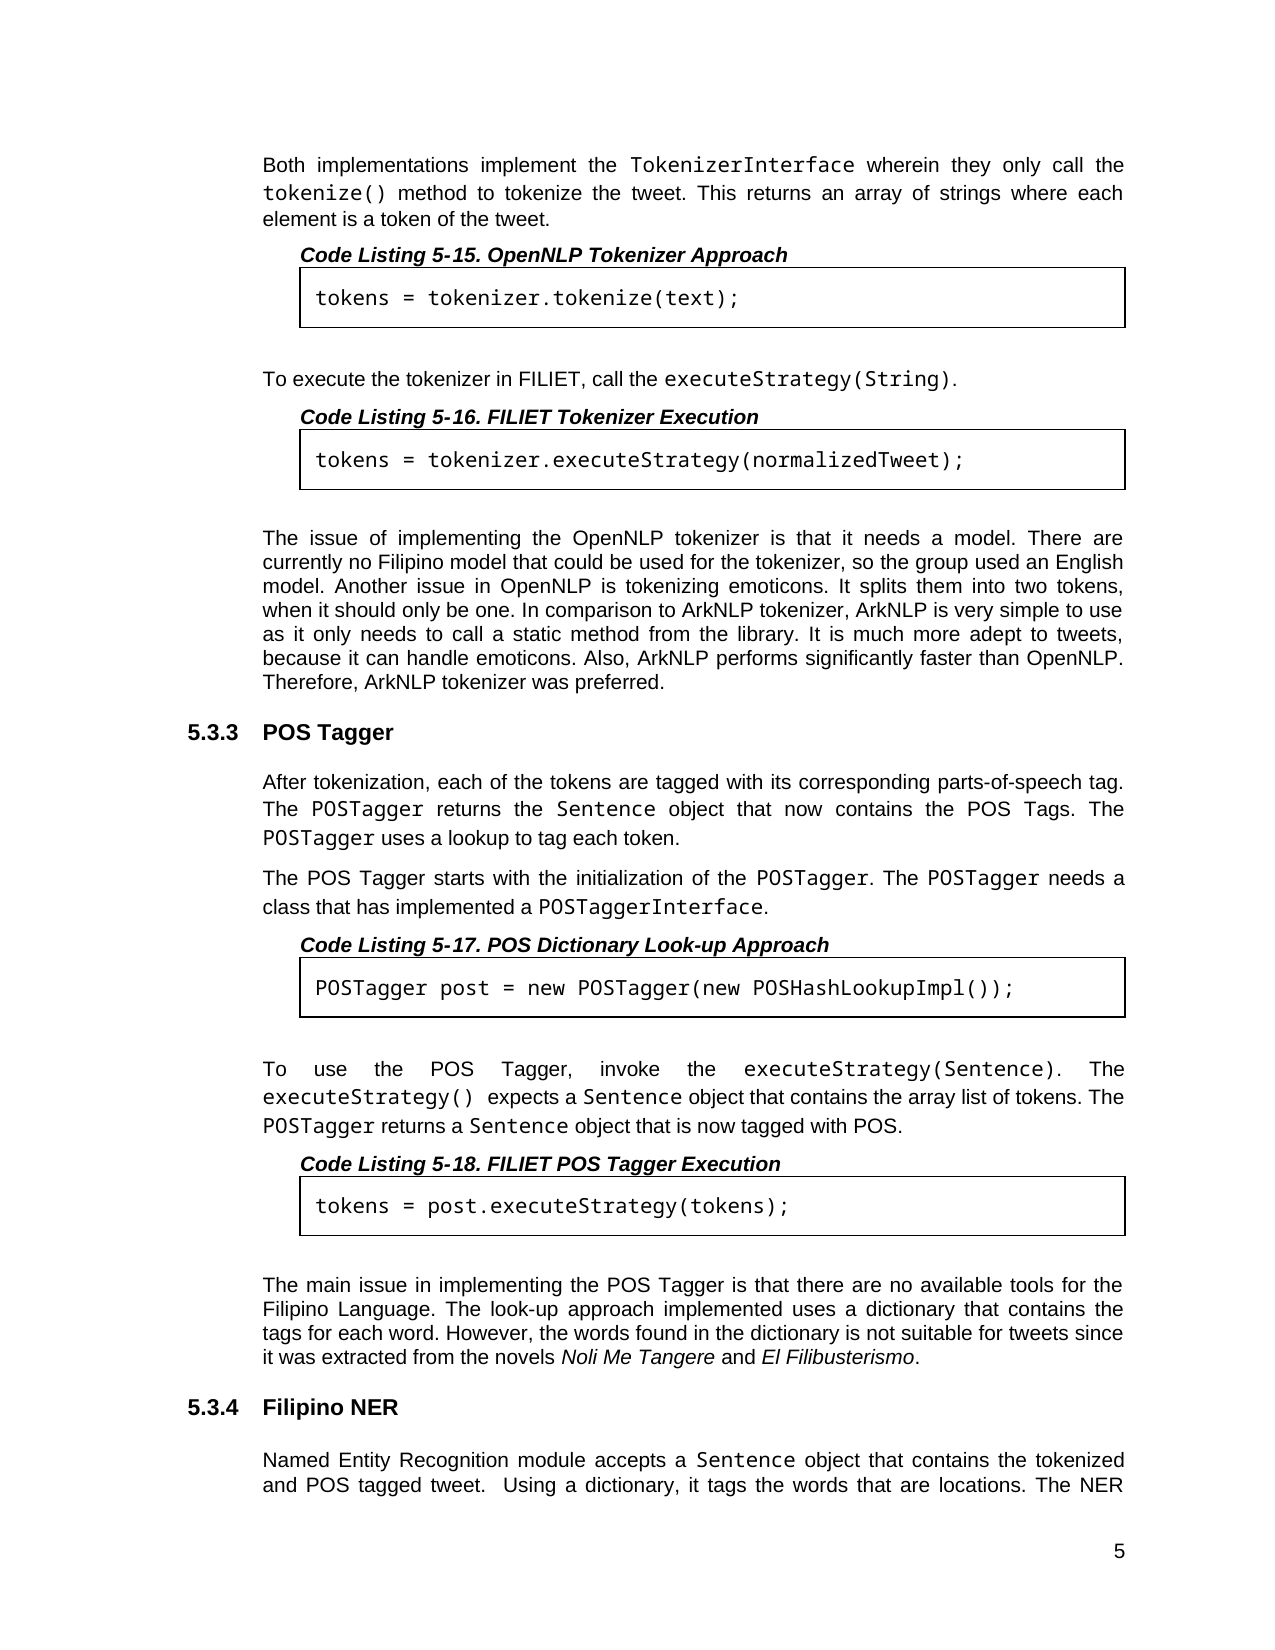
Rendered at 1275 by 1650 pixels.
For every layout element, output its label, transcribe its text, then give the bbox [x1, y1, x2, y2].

text Both implementations implement the TokenizerInterface wherein they only call the tokenize() method to tokenize the tweet. This returns an array of strings where each element is a token of the tweet. [262, 150, 1125, 231]
text After tokenization, each of the tokens are tagged with its corresponding parts-of-speech tag. The POSTagger returns the Sentence object that now contains the POS Tags. The POSTagger uses a lookup to tag each token. [262, 770, 1125, 851]
text To execute the tokenizer in FILIET, call the executeStrategy(String). [262, 364, 1125, 393]
text The POS Tagger starts with the initialization of the POSTagger. The POSTagger needs a class that has implemented a POSTaggerInterface. [262, 863, 1125, 920]
table_header tokens = tokenizer.tokenize(text); [301, 268, 1124, 327]
table_header tokens = tokenizer.executeStrategy(normalizedTweet); [301, 430, 1124, 489]
text To use the POS Tagger, invoke the executeStrategy(Sentence). The executeStrategy() expects a Sentence object that contains the array list of tokens. The POSTagger returns a Sentence object that is now tagged with POS. [262, 1054, 1125, 1139]
text The main issue in implementing the POS Tagger is that there are no available tools for the Filipino Language. The look-up approach implemented uses a dictionary that contains the tags for each word. However, the words found in the dictionary is not suitable for tweets since it was extracted from the novels Noli Me Tangere and El Filibusterismo. [262, 1273, 1125, 1368]
subtitle Filipino NER [187, 1393, 1125, 1420]
table_header POSTagger post = new POSTagger(new POSHashLookupImpl()); [301, 958, 1124, 1016]
list Code Listing 5-9. OpenNLP Tokenizer Approach [300, 243, 1125, 267]
list Code Listing 5-12. FILIET POS Tagger Execution [300, 1152, 1125, 1176]
subtitle POS Tagger [187, 719, 1125, 745]
table_header tokens = post.executeStrategy(tokens); [301, 1177, 1124, 1235]
list Code Listing 5-10. FILIET Tokenizer Execution [300, 405, 1125, 429]
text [262, 1445, 1125, 1497]
list Code Listing 5-11. POS Dictionary Look-up Approach [300, 933, 1125, 957]
text The issue of implementing the OpenNLP tokenizer is that it needs a model. There are currently no Filipino model that could be used for the tokenizer, so the group used an English model. Another issue in OpenNLP is tokenizing emoticons. It splits them into two tokens, when it should only be one. In comparison to ArkNLP tokenizer, ArkNLP is very simple to use as it only needs to call a static method from the library. It is much more adept to tweets, because it can handle emoticons. Also, ArkNLP performs significantly faster than OpenNLP. Therefore, ArkNLP tokenizer was preferred. [262, 526, 1125, 694]
